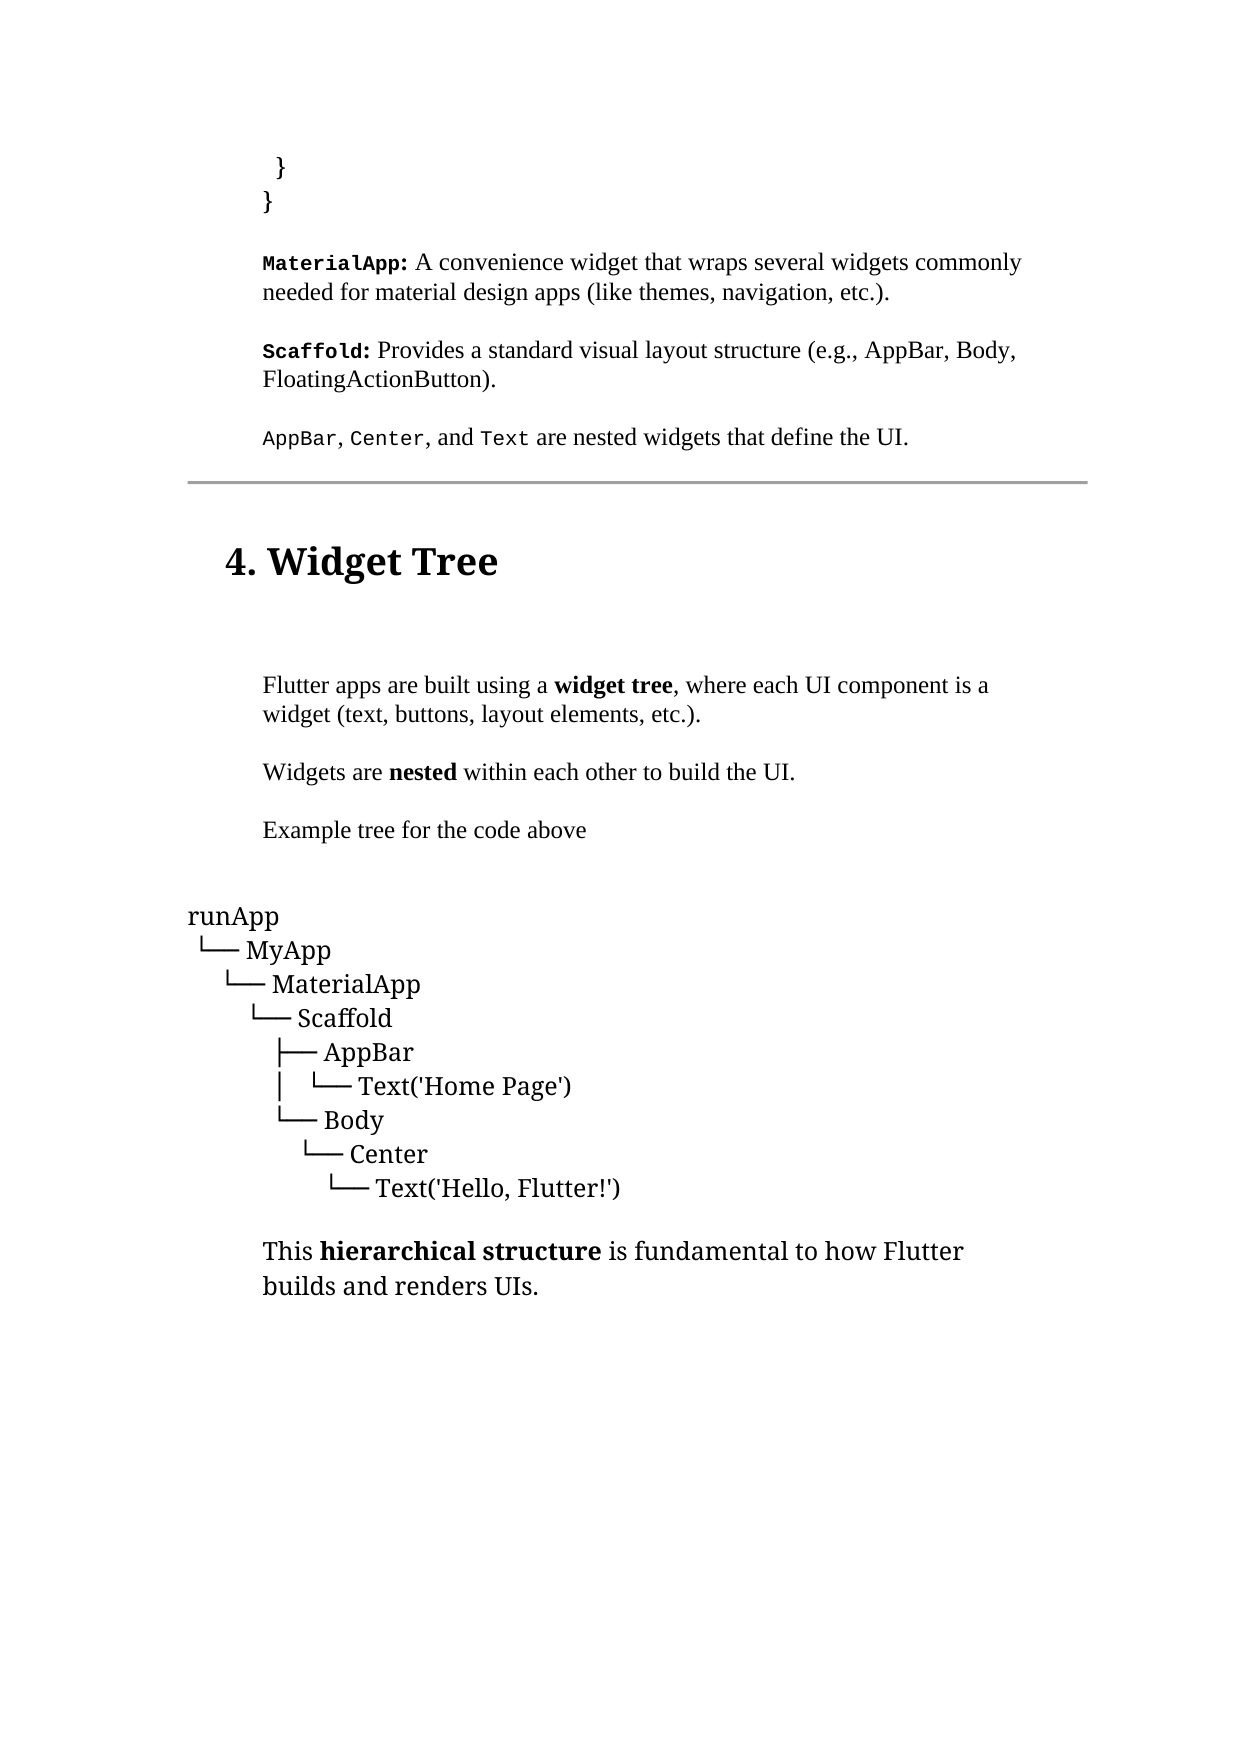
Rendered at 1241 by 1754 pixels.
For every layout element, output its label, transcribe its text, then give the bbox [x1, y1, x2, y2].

subtitle 4. Widget Tree [187, 536, 1053, 587]
text MaterialApp: A convenience widget that wraps several widgets commonly needed for material design apps (like themes, navigation, etc.). [262, 247, 1053, 306]
text runApp [187, 898, 1053, 932]
text ├── AppBar [187, 1034, 1053, 1069]
text └── MaterialApp [187, 966, 1053, 1001]
text This hierarchical structure is fundamental to how Flutter builds and renders UIs. [262, 1234, 978, 1302]
text │ └── Text('Home Page') [187, 1069, 1053, 1103]
text └── Scaffold [187, 1001, 1053, 1034]
text └── Body [187, 1103, 1053, 1137]
text Flutter apps are built using a widget tree, where each UI component is a widget (text, buttons, layout elements, etc.). [262, 670, 1053, 728]
text └── Center [187, 1137, 1053, 1171]
text } [187, 150, 1053, 184]
text AppBar, Center, and Text are nested widgets that define the UI. [262, 422, 1053, 452]
text Example tree for the code above [262, 815, 1053, 844]
text } [187, 184, 1053, 218]
text Scaffold: Provides a standard visual layout structure (e.g., AppBar, Body, FloatingActionButton). [262, 335, 1053, 393]
text Widgets are nested within each other to build the UI. [262, 757, 1053, 786]
text └── MyApp [187, 932, 1053, 966]
text └── Text('Hello, Flutter!') [187, 1171, 1053, 1205]
